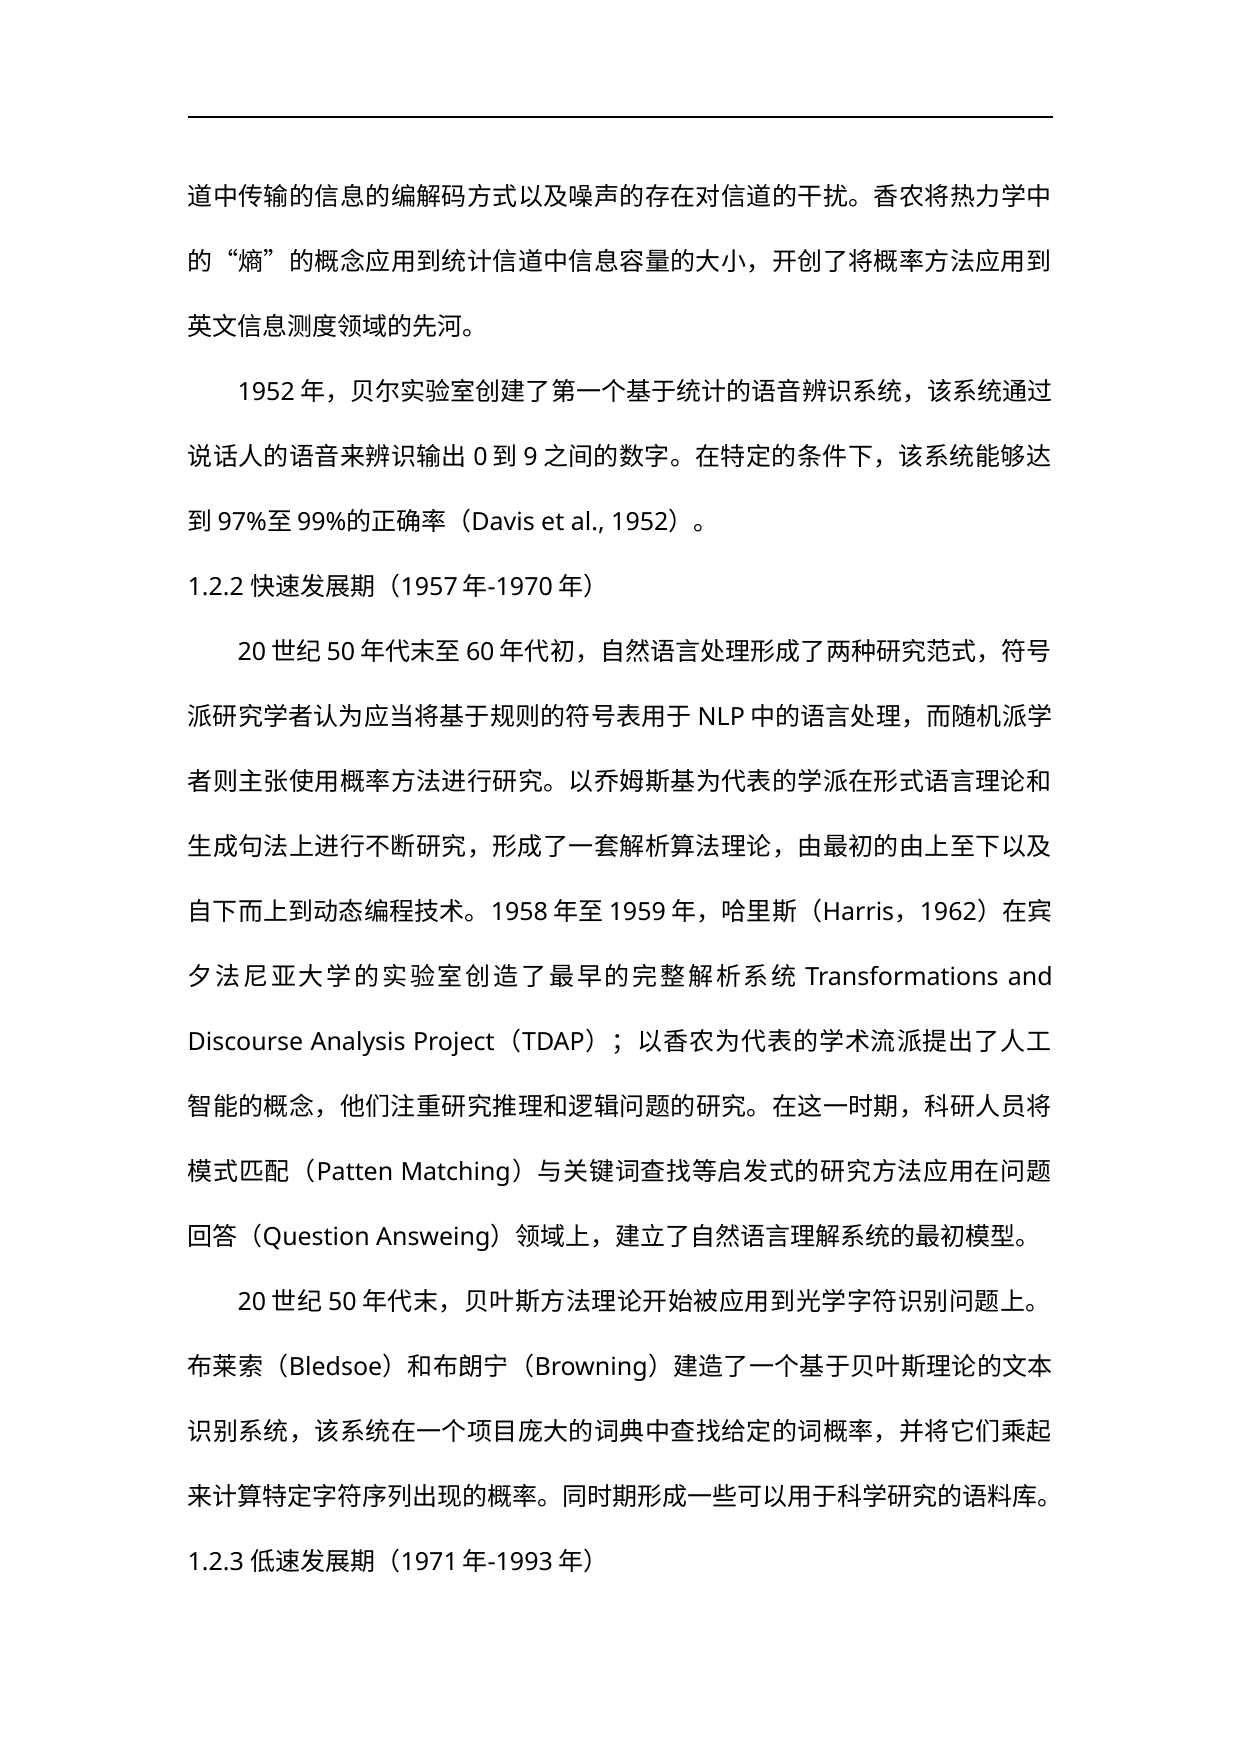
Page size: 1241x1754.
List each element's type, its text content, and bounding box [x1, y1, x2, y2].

text 1.2.2 快速发展期（1957年-1970年） [187, 552, 1053, 617]
text 20世纪50年代末，贝叶斯方法理论开始被应用到光学字符识别问题上。布莱索（Bledsoe）和布朗宁（Browning）建造了一个基于贝叶斯理论的文本识别系统，该系统在一个项目庞大的词典中查找给定的词概率，并将它们乘起来计算特定字符序列出现的概率。同时期形成一些可以用于科学研究的语料库。 [187, 1267, 1053, 1527]
text 1952年，贝尔实验室创建了第一个基于统计的语音辨识系统，该系统通过说话人的语音来辨识输出0到9之间的数字。在特定的条件下，该系统能够达到97%至99%的正确率（Davis et al., 1952）。 [187, 357, 1053, 552]
text 1.2.3 低速发展期（1971年-1993年） [187, 1527, 1053, 1592]
text 该时期，基于概率算法的语音和语言处理也得到了发展，香农提出了在信道中传输的信息的编解码方式以及噪声的存在对信道的干扰。香农将热力学中的“熵”的概念应用到统计信道中信息容量的大小，开创了将概率方法应用到英文信息测度领域的先河。 [187, 162, 1053, 357]
